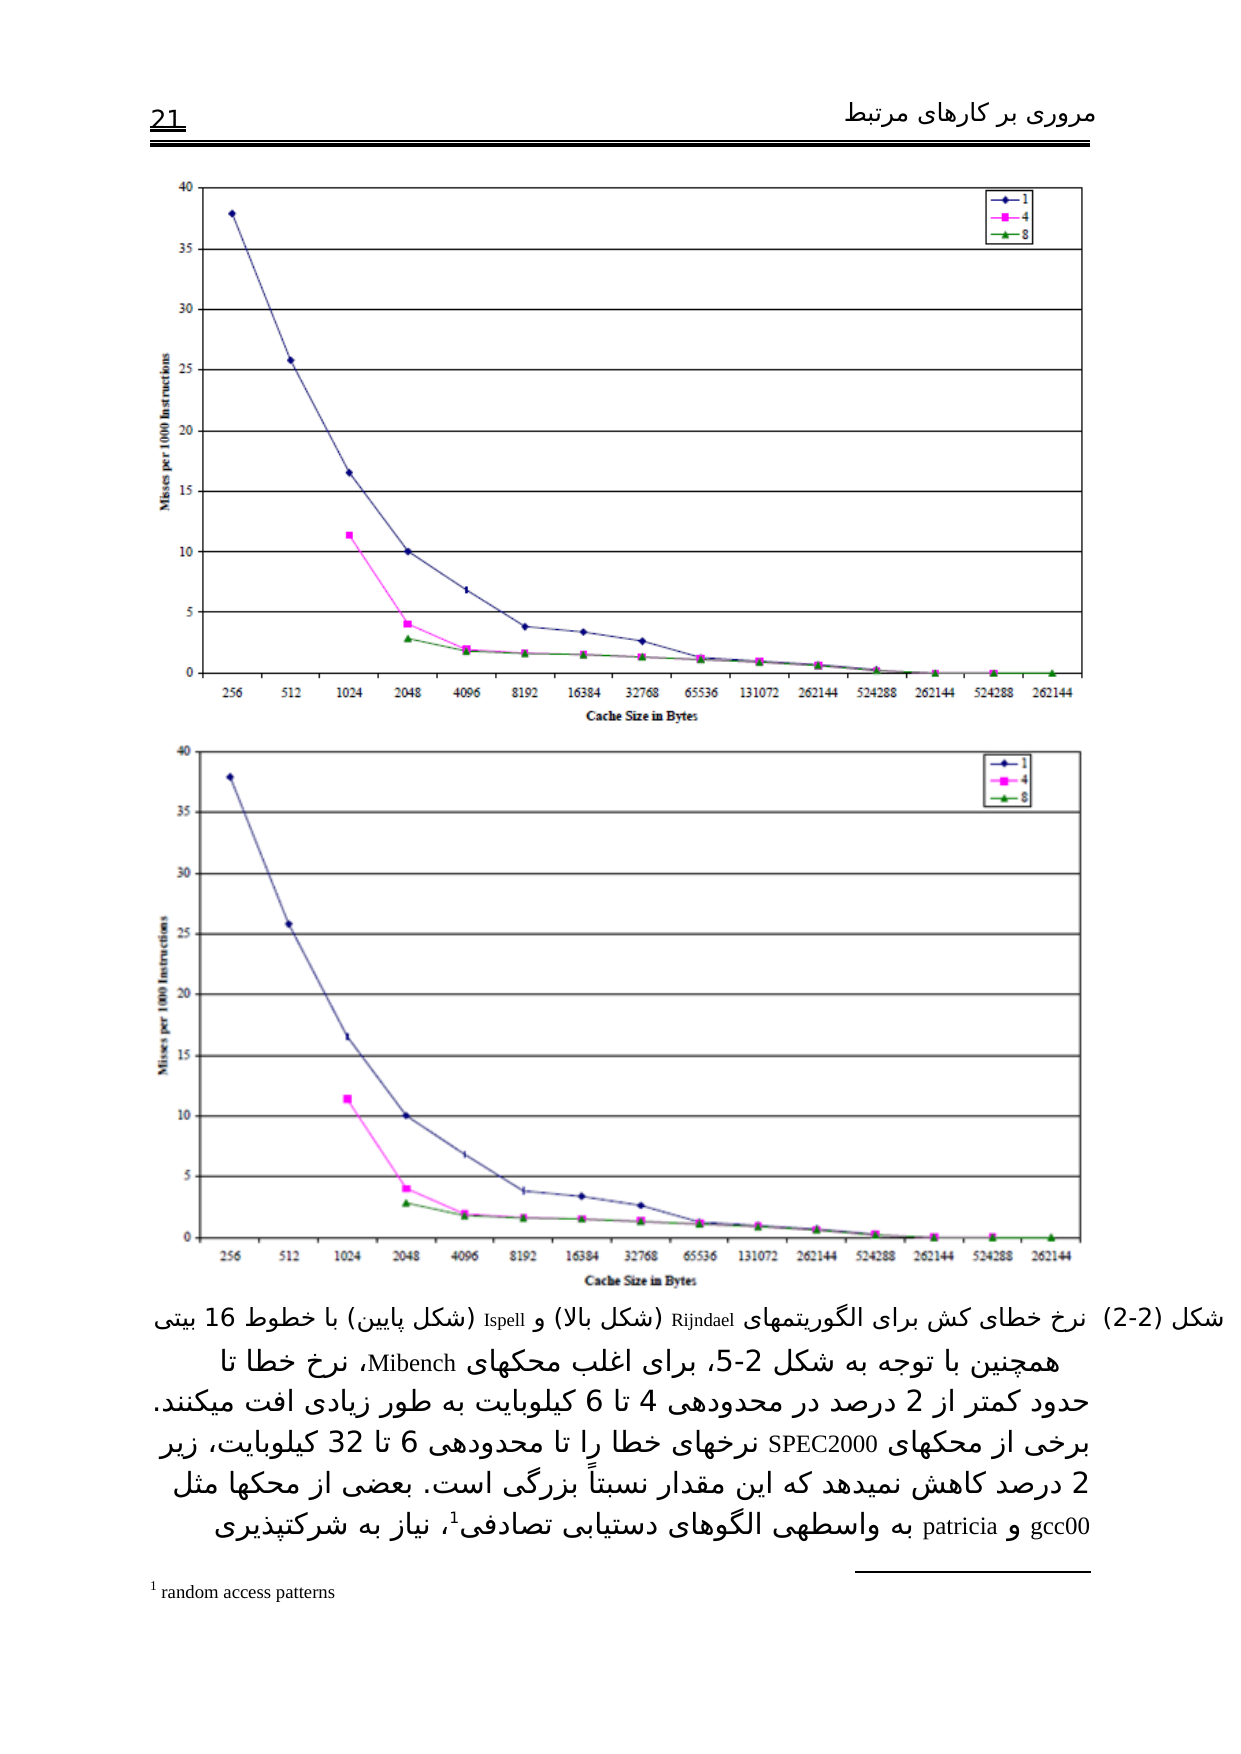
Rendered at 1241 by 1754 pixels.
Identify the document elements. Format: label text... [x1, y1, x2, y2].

picture [149, 175, 1090, 733]
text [150, 1344, 1090, 1541]
text نرخ خطای کش برای الگوریتمهای Rijndael (شکل بالا) و Ispell (شکل پایین) با خطوط 16 بیتی [272, 1307, 774, 1332]
text نرخ خطای کش برای الگوریتمهای Rijndael (شکل بالا) و Ispell (شکل پایین) با خطوط 16 بیتی [827, 1307, 1090, 1332]
